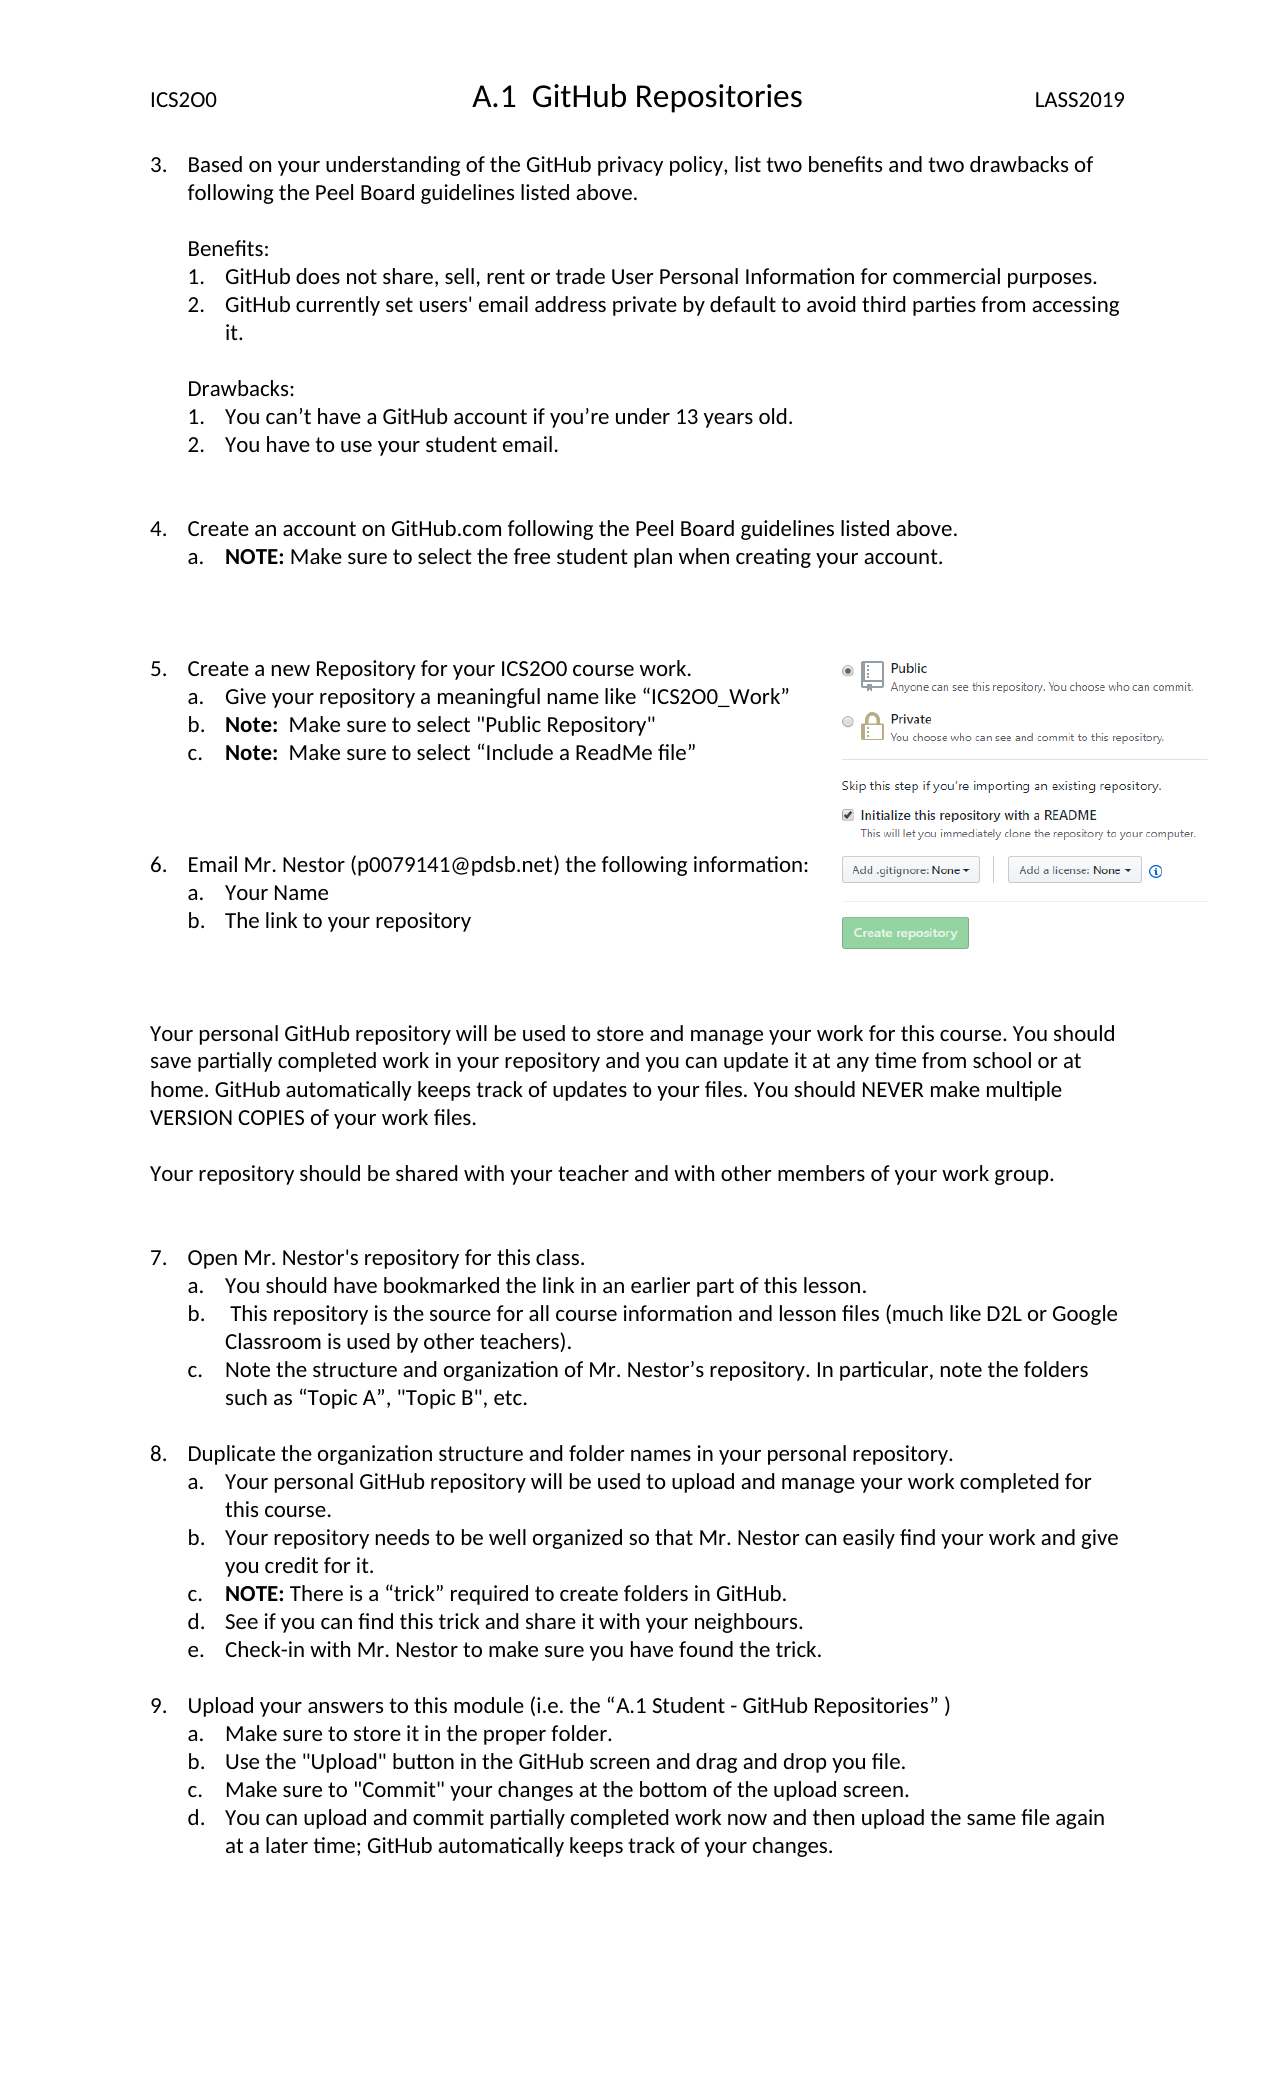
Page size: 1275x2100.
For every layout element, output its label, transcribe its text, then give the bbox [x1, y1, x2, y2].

list Upload your answers to this module (i.e. the “A.1 Student - GitHub Repositories” ) [150, 1691, 1125, 1719]
list NOTE: Make sure to select the free student plan when creating your account. [187, 542, 1125, 570]
list Note the structure and organization of Mr. Nestor’s repository. In particular, note the folders such as “Topic A”, "Topic B", etc. [187, 1355, 1125, 1439]
text Your repository should be shared with your teacher and with other members of your work group. [150, 1159, 1125, 1187]
list You have to use your student email. [187, 430, 1125, 458]
list The link to your repository [187, 907, 823, 934]
list Open Mr. Nestor's repository for this class. [150, 1243, 1125, 1271]
list GitHub does not share, sell, rent or trade User Personal Information for commercial purposes. [187, 262, 1125, 290]
list GitHub currently set users' email address private by default to avoid third parties from accessing it. [187, 290, 1125, 346]
list You can upload and commit partially completed work now and then upload the same file again at a later time; GitHub automatically keeps track of your changes. [187, 1803, 1125, 1887]
list Make sure to "Commit" your changes at the bottom of the upload screen. [187, 1775, 1125, 1803]
list Duplicate the organization structure and folder names in your personal repository. [150, 1439, 1125, 1467]
list Give your repository a meaningful name like “ICS2O0_Work” [187, 682, 823, 710]
list Create a new Repository for your ICS2O0 course work. [150, 654, 823, 682]
list NOTE: There is a “trick” required to create folders in GitHub. [187, 1579, 1125, 1607]
text Your personal GitHub repository will be used to store and manage your work for this course. You should save partially completed work in your repository and you can update it at any time from school or at home. GitHub automatically keeps track of updates to your files. You should NEVER make multiple VERSION COPIES of your work files. [150, 1019, 1125, 1131]
list Your Name [187, 878, 823, 907]
list Email Mr. Nestor (p0079141@pdsb.net) the following information: [150, 851, 823, 878]
list You should have bookmarked the link in an earlier part of this lesson. [187, 1271, 1125, 1299]
list Your repository needs to be well organized so that Mr. Nestor can easily find your work and give you credit for it. [187, 1523, 1125, 1579]
list Make sure to store it in the proper folder. [187, 1719, 1125, 1747]
list Note: Make sure to select “Include a ReadMe file” [187, 738, 823, 766]
list Note: Make sure to select "Public Repository" [187, 710, 823, 738]
list You can’t have a GitHub account if you’re under 13 years old. [187, 402, 1125, 430]
list See if you can find this trick and share it with your neighbours. [187, 1607, 1125, 1635]
list Check-in with Mr. Nestor to make sure you have found the trick. [187, 1635, 1125, 1663]
picture [823, 644, 1208, 966]
text Benefits: [187, 234, 1125, 262]
text Drawbacks: [187, 374, 1125, 402]
list Use the "Upload" button in the GitHub screen and drag and drop you file. [187, 1747, 1125, 1775]
list Based on your understanding of the GitHub privacy policy, list two benefits and two drawbacks of following the Peel Board guidelines listed above. [150, 150, 1125, 234]
list Your personal GitHub repository will be used to upload and manage your work completed for this course. [187, 1467, 1125, 1523]
list Create an account on GitHub.com following the Peel Board guidelines listed above. [150, 514, 1125, 542]
list This repository is the source for all course information and lesson files (much like D2L or Google Classroom is used by other teachers). [187, 1299, 1125, 1355]
